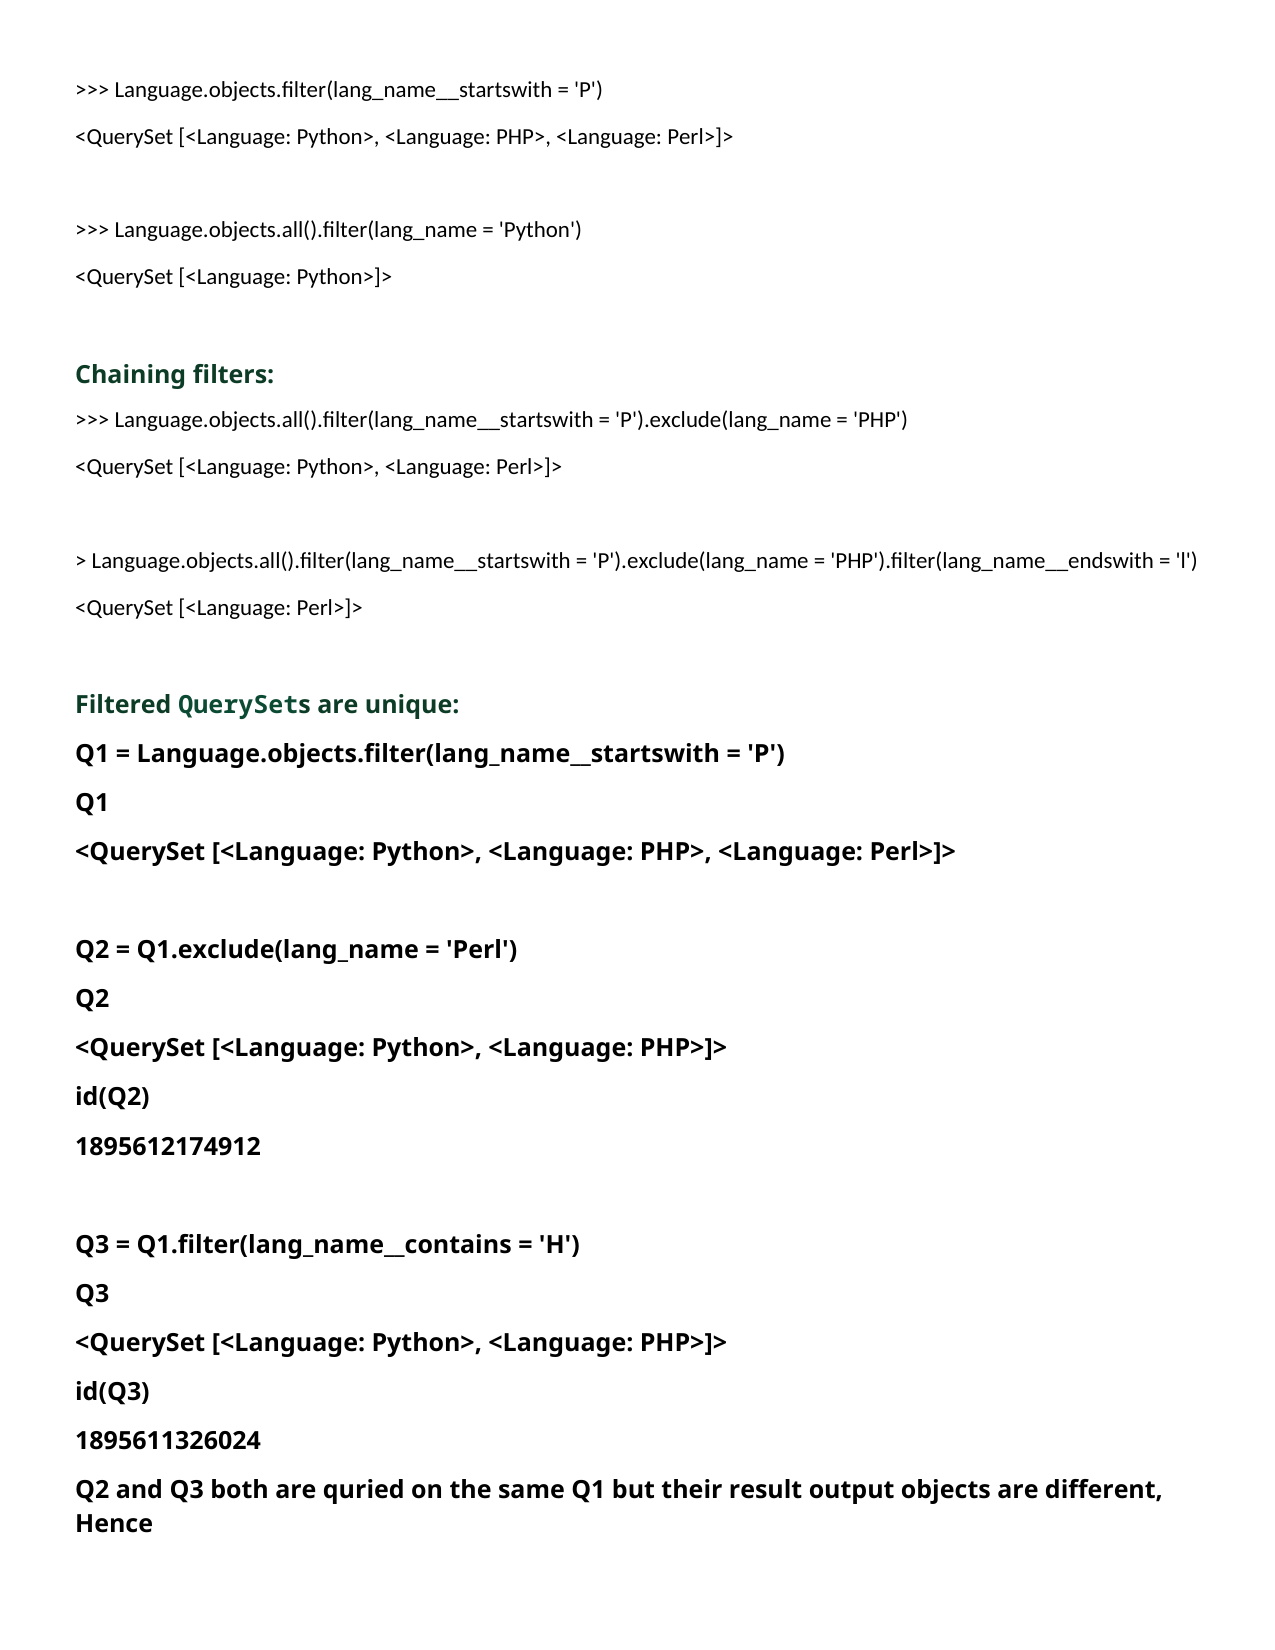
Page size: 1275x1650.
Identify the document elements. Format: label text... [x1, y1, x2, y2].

text > Language.objects.all().filter(lang_name__startswith = 'P').exclude(lang_name = 'PHP').filter(lang_name__endswith = 'l') [75, 546, 1200, 574]
subtitle <QuerySet [<Language: Python>, <Language: PHP>]> [75, 1324, 1200, 1358]
subtitle 1895612174912 [75, 1128, 1200, 1162]
text >>> Language.objects.all().filter(lang_name__startswith = 'P').exclude(lang_name = 'PHP') [75, 405, 1200, 433]
subtitle Filtered QuerySets are unique: [75, 687, 1200, 721]
text >>> Language.objects.all().filter(lang_name = 'Python') [75, 216, 1200, 244]
subtitle <QuerySet [<Language: Python>, <Language: PHP>]> [75, 1030, 1200, 1064]
text >>> Language.objects.filter(lang_name__startswith = 'P') [75, 75, 1200, 103]
text <QuerySet [<Language: Python>, <Language: Perl>]> [75, 452, 1200, 480]
subtitle Q3 = Q1.filter(lang_name__contains = 'H') [75, 1226, 1200, 1260]
subtitle Q1 = Language.objects.filter(lang_name__startswith = 'P') [75, 736, 1200, 770]
subtitle Q2 and Q3 both are quried on the same Q1 but their result output objects are different, Hence [75, 1472, 1200, 1540]
subtitle <QuerySet [<Language: Python>, <Language: PHP>, <Language: Perl>]> [75, 834, 1200, 868]
subtitle id(Q3) [75, 1373, 1200, 1407]
text <QuerySet [<Language: Python>, <Language: PHP>, <Language: Perl>]> [75, 122, 1200, 150]
subtitle Q3 [75, 1275, 1200, 1309]
subtitle id(Q2) [75, 1079, 1200, 1113]
subtitle Q1 [75, 785, 1200, 819]
subtitle Q2 = Q1.exclude(lang_name = 'Perl') [75, 932, 1200, 966]
subtitle Q2 [75, 981, 1200, 1015]
text <QuerySet [<Language: Perl>]> [75, 593, 1200, 621]
text Chaining filters: [75, 356, 1200, 390]
text <QuerySet [<Language: Python>]> [75, 262, 1200, 291]
subtitle 1895611326024 [75, 1422, 1200, 1457]
